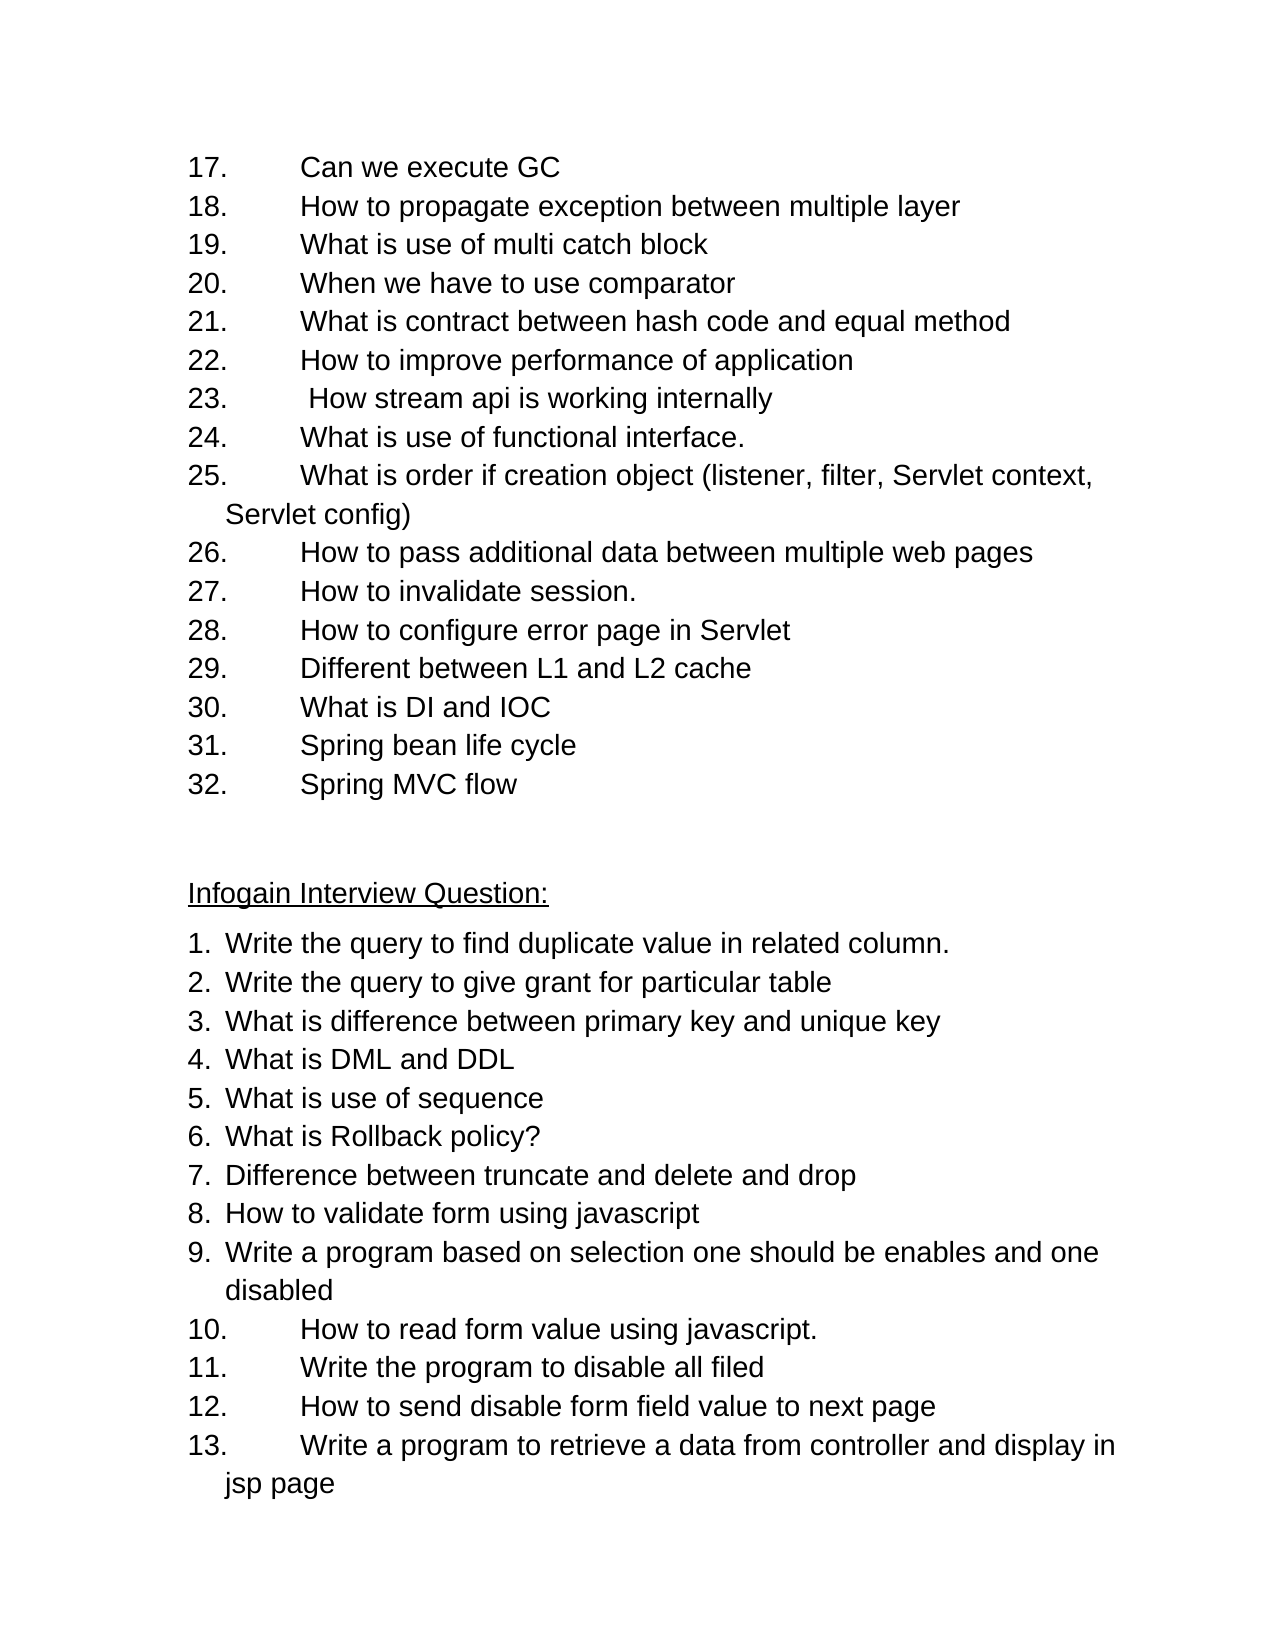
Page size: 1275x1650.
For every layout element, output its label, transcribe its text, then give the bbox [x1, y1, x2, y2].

list How to improve performance of application [187, 343, 1125, 376]
list What is use of sequence [187, 1081, 1125, 1114]
list How to validate form using javascript [187, 1196, 1125, 1230]
list Spring bean life cycle [187, 728, 1125, 762]
list What is Rollback policy? [187, 1119, 1125, 1153]
list What is use of multi catch block [187, 227, 1125, 261]
list What is order if creation object (listener, filter, Servlet context, Servlet config) [187, 458, 1125, 530]
list Write the query to give grant for particular table [187, 965, 1125, 998]
list Write the program to disable all filed [187, 1350, 1125, 1384]
list How to configure error page in Servlet [187, 612, 1125, 646]
list What is difference between primary key and unique key [187, 1003, 1125, 1037]
list What is contract between hash code and equal method [187, 304, 1125, 338]
list How stream api is working internally [187, 381, 1125, 415]
list Write a program to retrieve a data from controller and display in jsp page [187, 1427, 1125, 1499]
list How to pass additional data between multiple web pages [187, 535, 1125, 569]
list How to propagate exception between multiple layer [187, 188, 1125, 222]
list Write the query to find duplicate value in related column. [187, 926, 1125, 960]
text Infogain Interview Question: [187, 876, 1125, 910]
list Spring MVC flow [187, 767, 1125, 800]
list How to invalidate session. [187, 574, 1125, 607]
list Different between L1 and L2 cache [187, 651, 1125, 684]
list Can we execute GC [187, 150, 1125, 183]
list When we have to use comparator [187, 266, 1125, 299]
list What is DI and IOC [187, 689, 1125, 723]
list How to send disable form field value to next page [187, 1389, 1125, 1422]
list How to read form value using javascript. [187, 1312, 1125, 1345]
list Difference between truncate and delete and drop [187, 1158, 1125, 1191]
list What is use of functional interface. [187, 420, 1125, 453]
list What is DML and DDL [187, 1042, 1125, 1076]
list Write a program based on selection one should be enables and one disabled [187, 1235, 1125, 1307]
